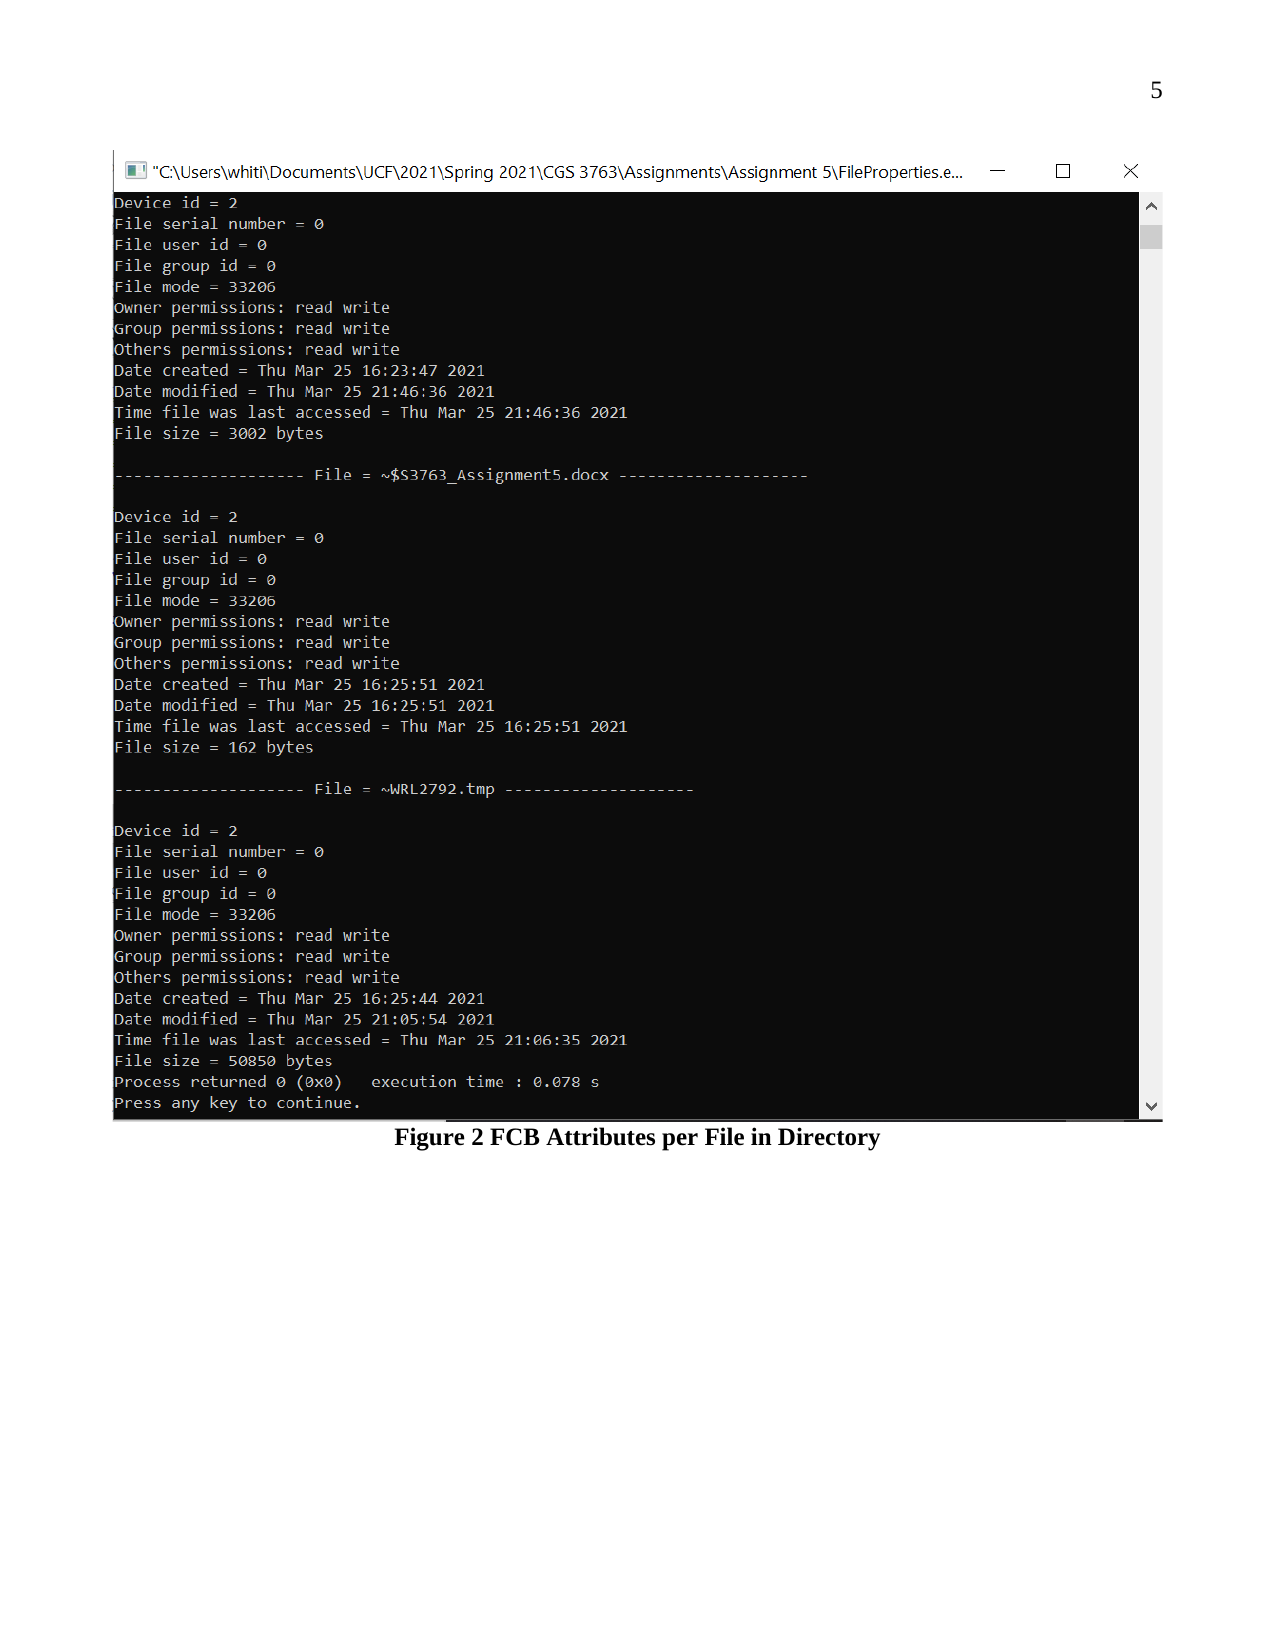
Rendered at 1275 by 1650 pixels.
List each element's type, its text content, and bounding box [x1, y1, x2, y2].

text Figure 2 FCB Attributes per File in Directory [112, 1122, 1162, 1151]
picture [112, 150, 1163, 1122]
